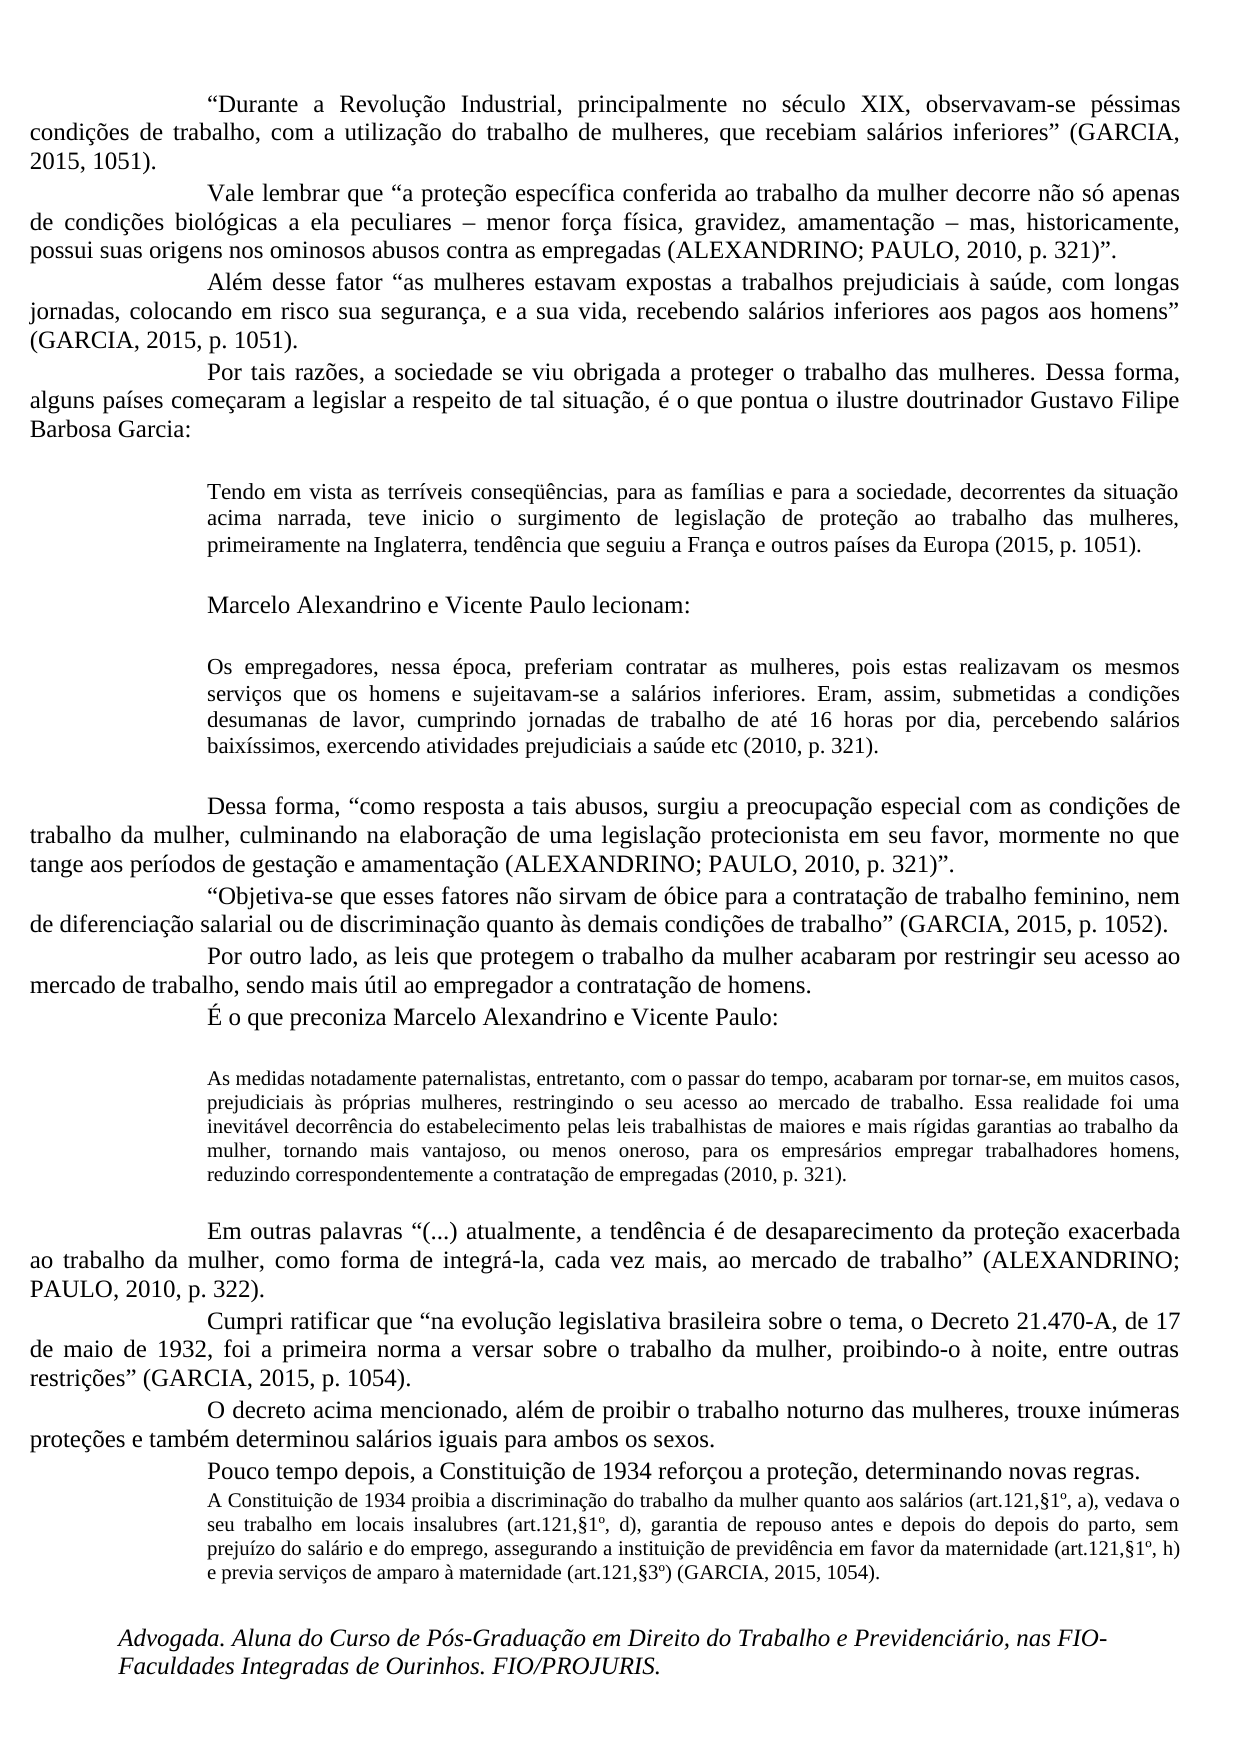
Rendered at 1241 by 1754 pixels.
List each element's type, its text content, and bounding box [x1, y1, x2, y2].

text As medidas notadamente paternalistas, entretanto, com o passar do tempo, acabaram por tornar-se, em muitos casos, prejudiciais às próprias mulheres, restringindo o seu acesso ao mercado de trabalho. Essa realidade foi uma inevitável decorrência do estabelecimento pelas leis trabalhistas de maiores e mais rígidas garantias ao trabalho da mulher, tornando mais vantajoso, ou menos oneroso, para os empresários empregar trabalhadores homens, reduzindo correspondentemente a contratação de empregadas (2010, p. 321). [207, 1066, 1181, 1186]
text Marcelo Alexandrino e Vicente Paulo lecionam: [207, 590, 1181, 618]
text Vale lembrar que “a proteção específica conferida ao trabalho da mulher decorre não só apenas de condições biológicas a ela peculiares – menor força física, gravidez, amamentação – mas, historicamente, possui suas origens nos ominosos abusos contra as empregadas (ALEXANDRINO; PAULO, 2010, p. 321)”. [29, 178, 1181, 264]
text O decreto acima mencionado, além de proibir o trabalho noturno das mulheres, trouxe inúmeras proteções e também determinou salários iguais para ambos os sexos. [29, 1395, 1181, 1453]
text Por outro lado, as leis que protegem o trabalho da mulher acabaram por restringir seu acesso ao mercado de trabalho, sendo mais útil ao empregador a contratação de homens. [29, 941, 1181, 999]
text Pouco tempo depois, a Constituição de 1934 reforçou a proteção, determinando novas regras. [29, 1456, 1181, 1484]
text É o que preconiza Marcelo Alexandrino e Vicente Paulo: [29, 1002, 1181, 1031]
text Os empregadores, nessa época, preferiam contratar as mulheres, pois estas realizavam os mesmos serviços que os homens e sujeitavam-se a salários inferiores. Eram, assim, submetidas a condições desumanas de lavor, cumprindo jornadas de trabalho de até 16 horas por dia, percebendo salários baixíssimos, exercendo atividades prejudiciais a saúde etc (2010, p. 321). [207, 653, 1181, 759]
text A Constituição de 1934 proibia a discriminação do trabalho da mulher quanto aos salários (art.121,§1º, a), vedava o seu trabalho em locais insalubres (art.121,§1º, d), garantia de repouso antes e depois do depois do parto, sem prejuízo do salário e do emprego, assegurando a instituição de previdência em favor da maternidade (art.121,§1º, h) e previa serviços de amparo à maternidade (art.121,§3º) (GARCIA, 2015, 1054). [207, 1488, 1181, 1584]
text “Durante a Revolução Industrial, principalmente no século XIX, observavam-se péssimas condições de trabalho, com a utilização do trabalho de mulheres, que recebiam salários inferiores” (GARCIA, 2015, 1051). [29, 89, 1181, 175]
text Tendo em vista as terríveis conseqüências, para as famílias e para a sociedade, decorrentes da situação acima narrada, teve inicio o surgimento de legislação de proteção ao trabalho das mulheres, primeiramente na Inglaterra, tendência que seguiu a França e outros países da Europa (2015, p. 1051). [207, 478, 1181, 557]
text Dessa forma, “como resposta a tais abusos, surgiu a preocupação especial com as condições de trabalho da mulher, culminando na elaboração de uma legislação protecionista em seu favor, mormente no que tange aos períodos de gestação e amamentação (ALEXANDRINO; PAULO, 2010, p. 321)”. [29, 791, 1181, 878]
text Em outras palavras “(...) atualmente, a tendência é de desaparecimento da proteção exacerbada ao trabalho da mulher, como forma de integrá-la, cada vez mais, ao mercado de trabalho” (ALEXANDRINO; PAULO, 2010, p. 322). [29, 1216, 1181, 1303]
text Além desse fator “as mulheres estavam expostas a trabalhos prejudiciais à saúde, com longas jornadas, colocando em risco sua segurança, e a sua vida, recebendo salários inferiores aos pagos aos homens” (GARCIA, 2015, p. 1051). [29, 267, 1181, 354]
text “Objetiva-se que esses fatores não sirvam de óbice para a contratação de trabalho feminino, nem de diferenciação salarial ou de discriminação quanto às demais condições de trabalho” (GARCIA, 2015, p. 1052). [29, 881, 1181, 938]
text Por tais razões, a sociedade se viu obrigada a proteger o trabalho das mulheres. Dessa forma, alguns países começaram a legislar a respeito de tal situação, é o que pontua o ilustre doutrinador Gustavo Filipe Barbosa Garcia: [29, 357, 1181, 443]
text Cumpri ratificar que “na evolução legislativa brasileira sobre o tema, o Decreto 21.470-A, de 17 de maio de 1932, foi a primeira norma a versar sobre o trabalho da mulher, proibindo-o à noite, entre outras restrições” (GARCIA, 2015, p. 1054). [29, 1306, 1181, 1392]
